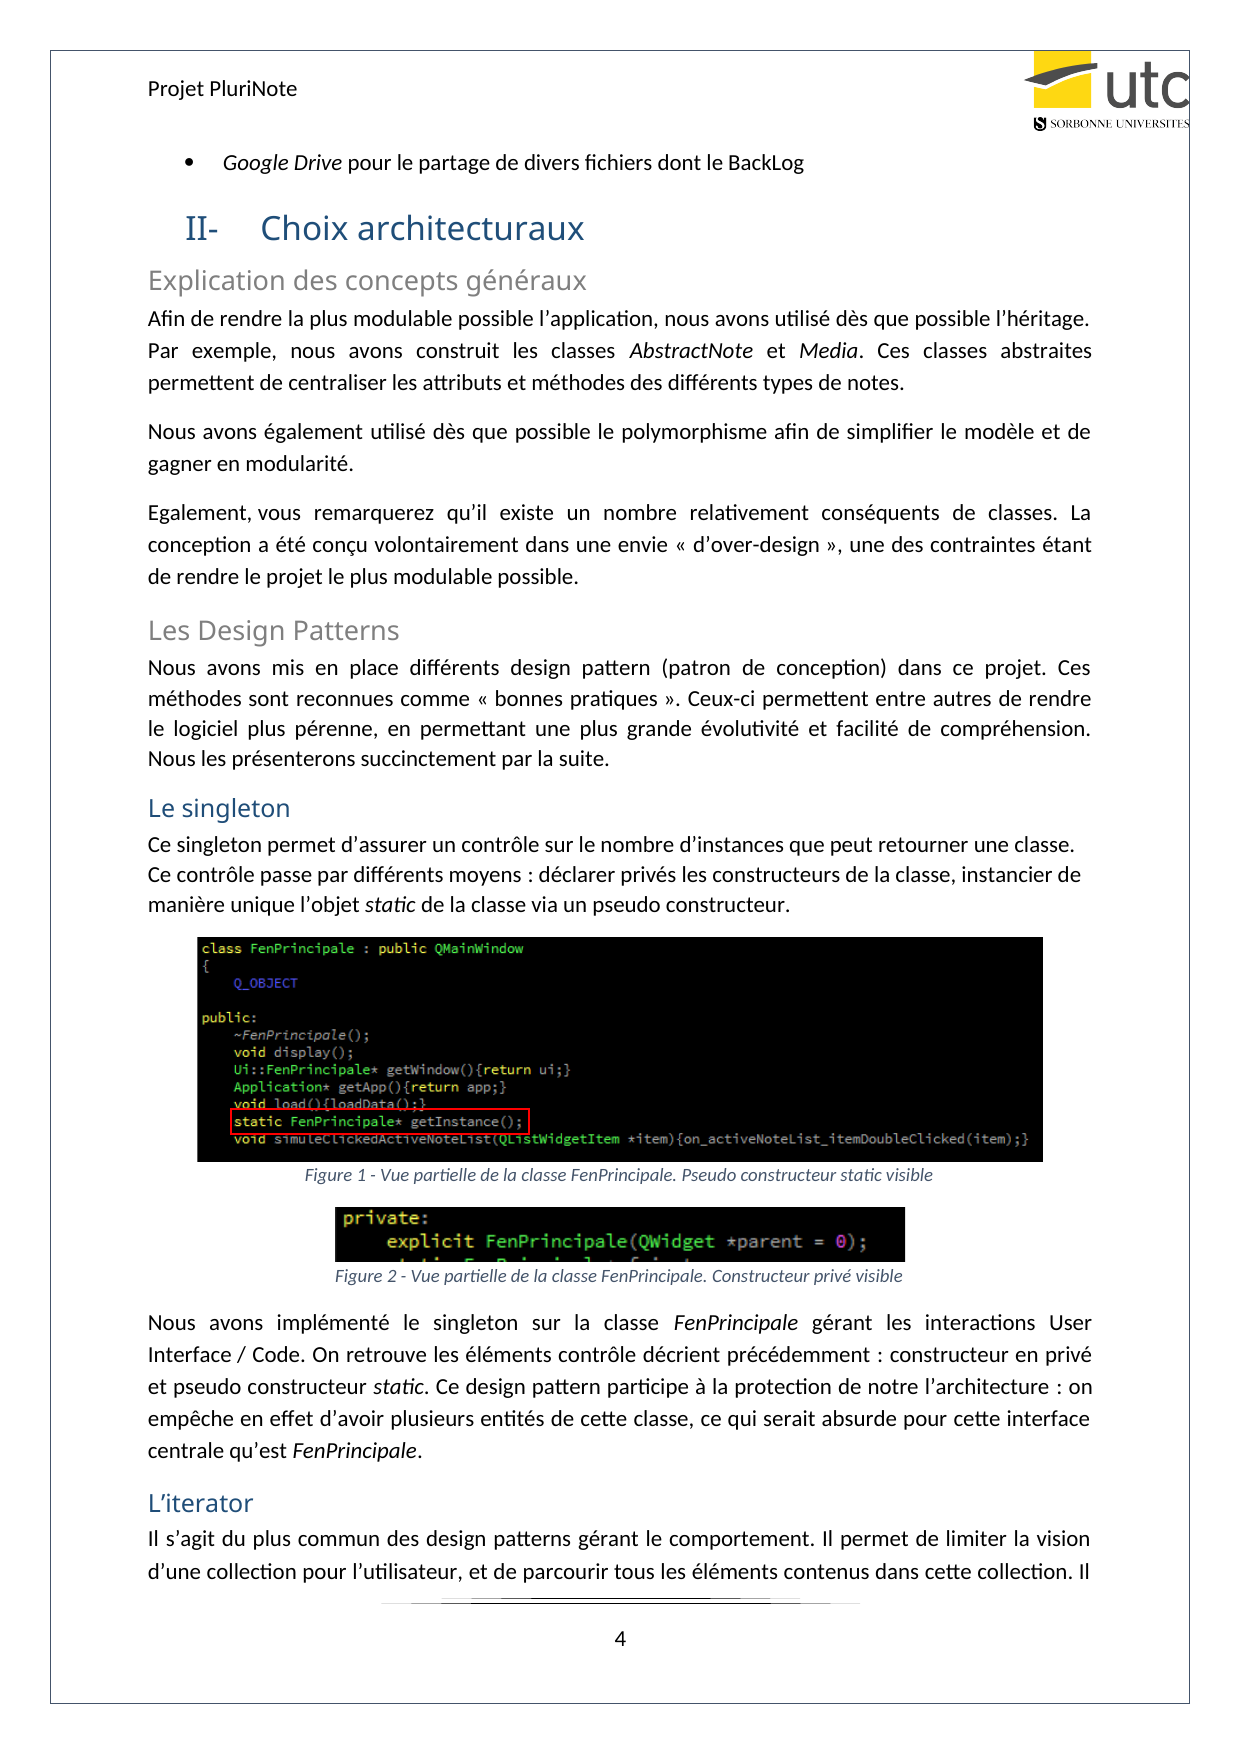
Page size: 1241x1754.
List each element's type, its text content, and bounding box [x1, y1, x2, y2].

subtitle Les Design Patterns [148, 611, 1093, 648]
text Figure 2 - Vue partielle de la classe FenPrincipale. Constructeur privé visible [148, 1264, 1093, 1287]
picture [197, 937, 1043, 1162]
text Ce singleton permet d’assurer un contrôle sur le nombre d’instances que peut retourner une classe. Ce contrôle passe par différents moyens : déclarer privés les constructeurs de la classe, instancier de manière unique l’objet static de la classe via un pseudo constructeur. [148, 830, 1093, 919]
subtitle Explication des concepts généraux [148, 261, 1093, 298]
text Nous avons également utilisé dès que possible le polymorphisme afin de simplifier le modèle et de gagner en modularité. [148, 417, 1093, 477]
subtitle Choix architecturaux [185, 205, 1093, 250]
text Nous avons mis en place différents design pattern (patron de conception) dans ce projet. Ces méthodes sont reconnues comme « bonnes pratiques ». Ceux-ci permettent entre autres de rendre le logiciel plus pérenne, en permettant une plus grande évolutivité et facilité de compréhension. Nous les présenterons succinctement par la suite. [148, 653, 1093, 772]
list Google Drive pour le partage de divers fichiers dont le BackLog [185, 148, 1093, 176]
picture [1023, 51, 1189, 131]
text Egalement, vous remarquerez qu’il existe un nombre relativement conséquents de classes. La conception a été conçu volontairement dans une envie « d’over-design », une des contraintes étant de rendre le projet le plus modulable possible. [148, 498, 1093, 590]
text Nous avons implémenté le singleton sur la classe FenPrincipale gérant les interactions User Interface / Code. On retrouve les éléments contrôle décrient précédemment : constructeur en privé et pseudo constructeur static. Ce design pattern participe à la protection de notre l’architecture : on empêche en effet d’avoir plusieurs entités de cette classe, ce qui serait absurde pour cette interface centrale qu’est FenPrincipale. [148, 1308, 1093, 1464]
text Afin de rendre la plus modulable possible l’application, nous avons utilisé dès que possible l’héritage. Par exemple, nous avons construit les classes AbstractNote et Media. Ces classes abstraites permettent de centraliser les attributs et méthodes des différents types de notes. [148, 304, 1093, 396]
text Figure 1 - Vue partielle de la classe FenPrincipale. Pseudo constructeur static visible [148, 1163, 1093, 1186]
picture [335, 1207, 906, 1262]
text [148, 1524, 1093, 1585]
subtitle L’iterator [148, 1485, 1093, 1519]
subtitle Le singleton [148, 791, 1093, 825]
